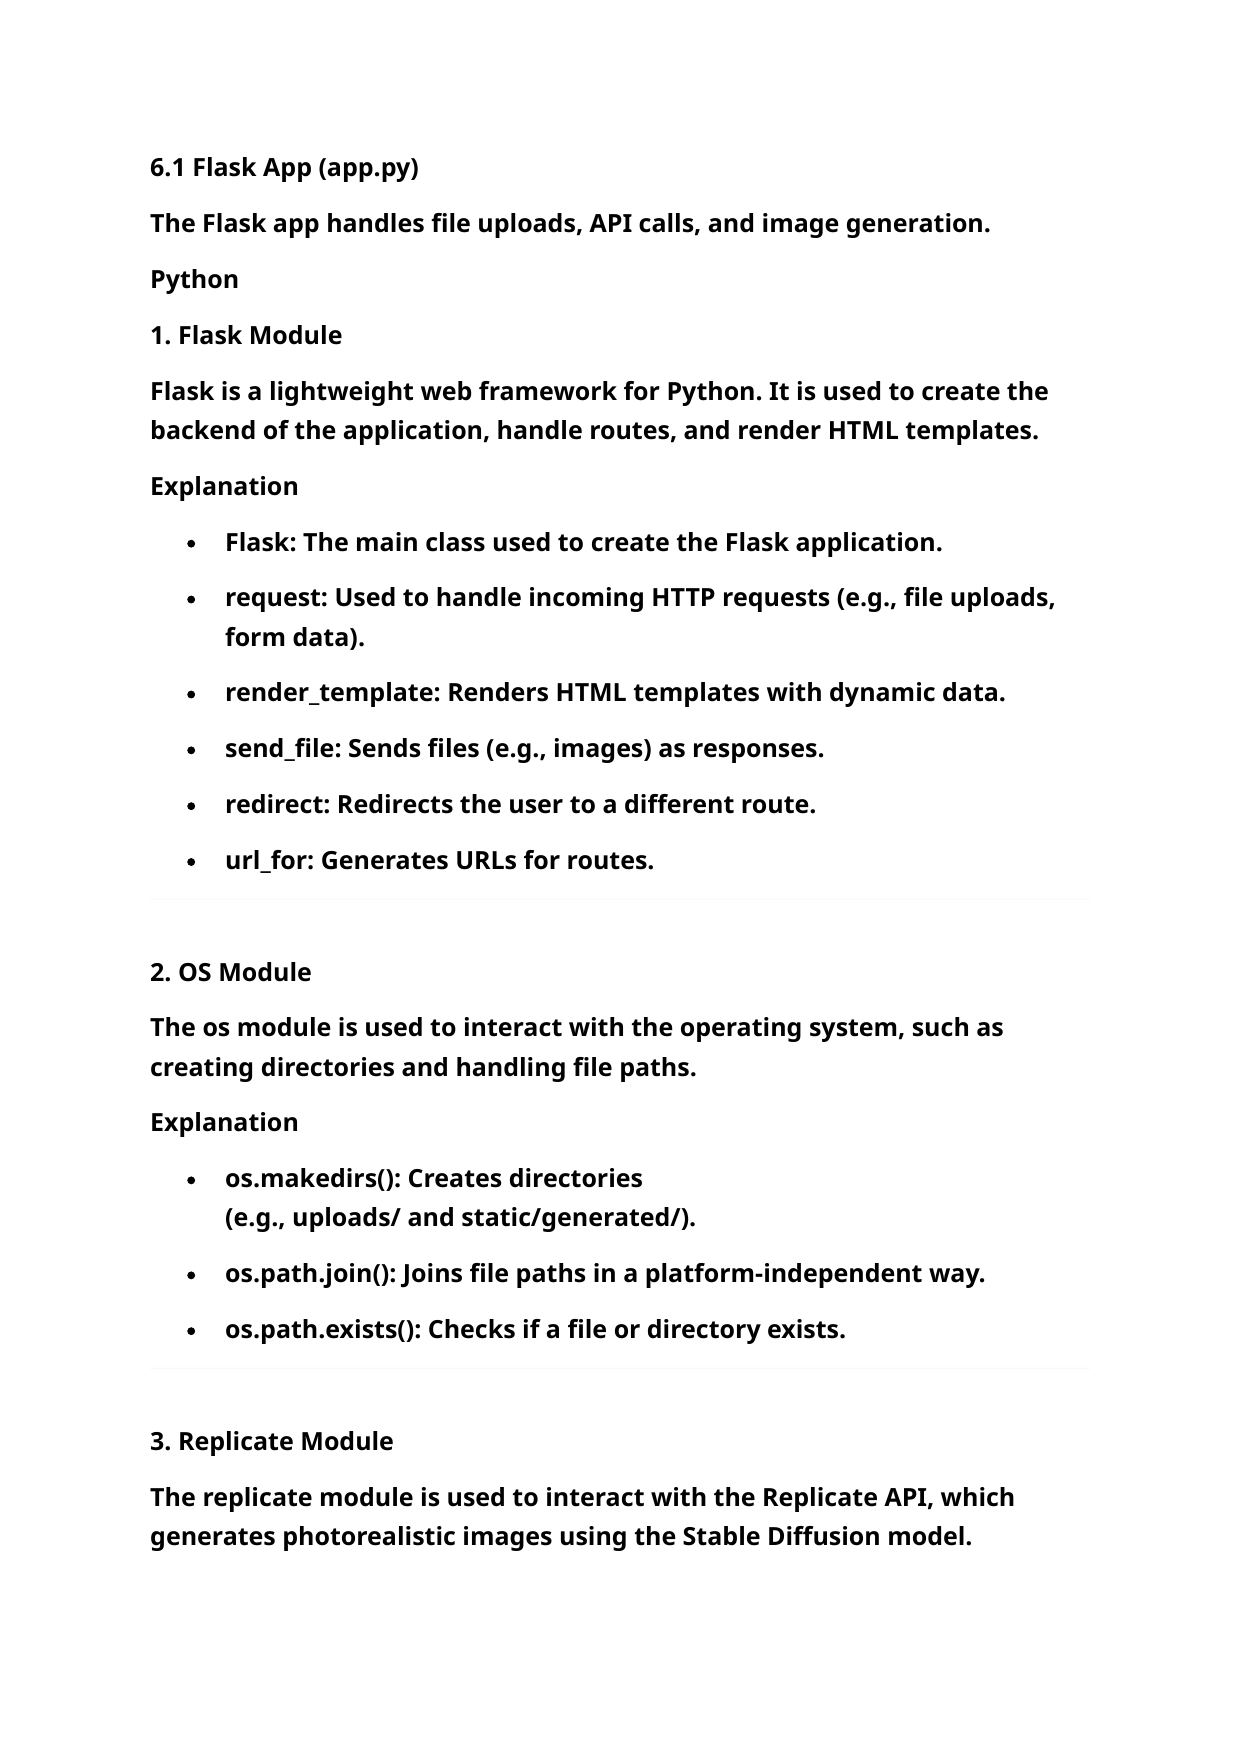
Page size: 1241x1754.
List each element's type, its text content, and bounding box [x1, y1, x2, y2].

text Explanation [150, 468, 1090, 502]
text The Flask app handles file uploads, API calls, and image generation. [150, 206, 1090, 240]
text The os module is used to interact with the operating system, such as creating directories and handling file paths. [150, 1010, 1090, 1083]
text Python [150, 262, 1090, 296]
list os.path.join(): Joins file paths in a platform-independent way. [187, 1256, 1090, 1290]
text 6.1 Flask App (app.py) [150, 150, 1090, 184]
list request: Used to handle incoming HTTP requests (e.g., file uploads, form data). [187, 580, 1090, 653]
text 1. Flask Module [150, 317, 1090, 352]
list url_for: Generates URLs for routes. [187, 842, 1090, 877]
list send_file: Sends files (e.g., images) as responses. [187, 731, 1090, 765]
list os.makedirs(): Creates directories (e.g., uploads/ and static/generated/). [187, 1161, 1090, 1234]
text The replicate module is used to interact with the Replicate API, which generates photorealistic images using the Stable Diffusion model. [150, 1479, 1090, 1552]
list os.path.exists(): Checks if a file or directory exists. [187, 1312, 1090, 1346]
list render_template: Renders HTML templates with dynamic data. [187, 675, 1090, 709]
text Explanation [150, 1105, 1090, 1139]
text 2. OS Module [150, 954, 1090, 988]
text 3. Replicate Module [150, 1423, 1090, 1457]
list Flask: The main class used to create the Flask application. [187, 524, 1090, 558]
list redirect: Redirects the user to a different route. [187, 787, 1090, 821]
text Flask is a lightweight web framework for Python. It is used to create the backend of the application, handle routes, and render HTML templates. [150, 373, 1090, 447]
